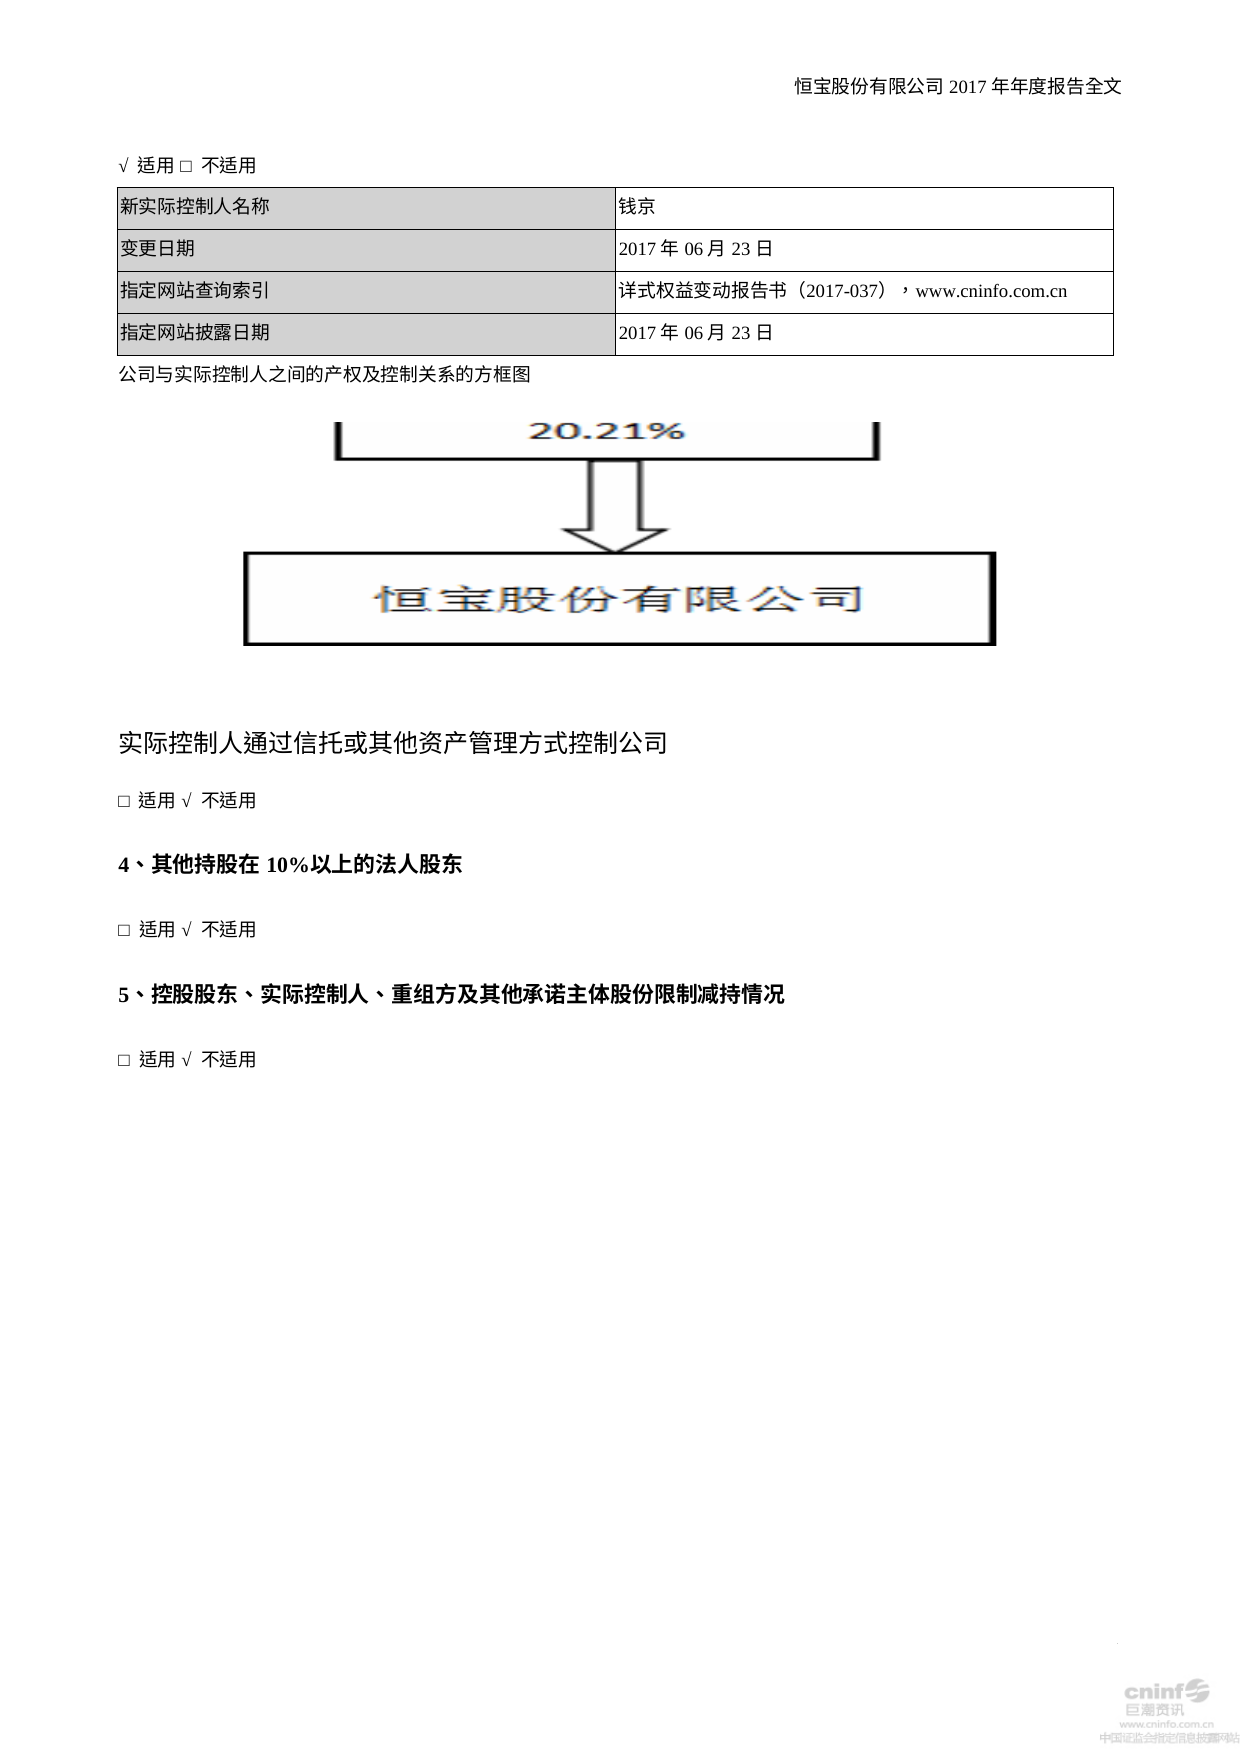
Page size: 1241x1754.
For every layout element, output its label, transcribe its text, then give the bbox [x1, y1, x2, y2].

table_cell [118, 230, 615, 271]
text 公司与实际控制人之间的产权及控制关系的方框图 [118, 361, 1240, 387]
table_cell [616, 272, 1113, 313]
picture [243, 422, 997, 646]
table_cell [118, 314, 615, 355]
subtitle 5、控股股东、实际控制人、重组方及其他承诺主体股份限制减持情况 [118, 979, 1240, 1008]
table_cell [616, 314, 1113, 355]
picture [1099, 1673, 1241, 1754]
subtitle 4、其他持股在 10%以上的法人股东 [118, 849, 1240, 879]
text □ 适用 √ 不适用 [118, 917, 1240, 942]
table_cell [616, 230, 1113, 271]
text □ 适用 √ 不适用 [118, 787, 1240, 813]
text 实际控制人通过信托或其他资产管理方式控制公司 [118, 726, 1240, 760]
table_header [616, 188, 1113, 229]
text □ 适用 √ 不适用 [118, 1046, 1240, 1072]
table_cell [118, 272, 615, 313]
text √ 适用 □ 不适用 [118, 152, 1240, 177]
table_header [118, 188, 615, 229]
